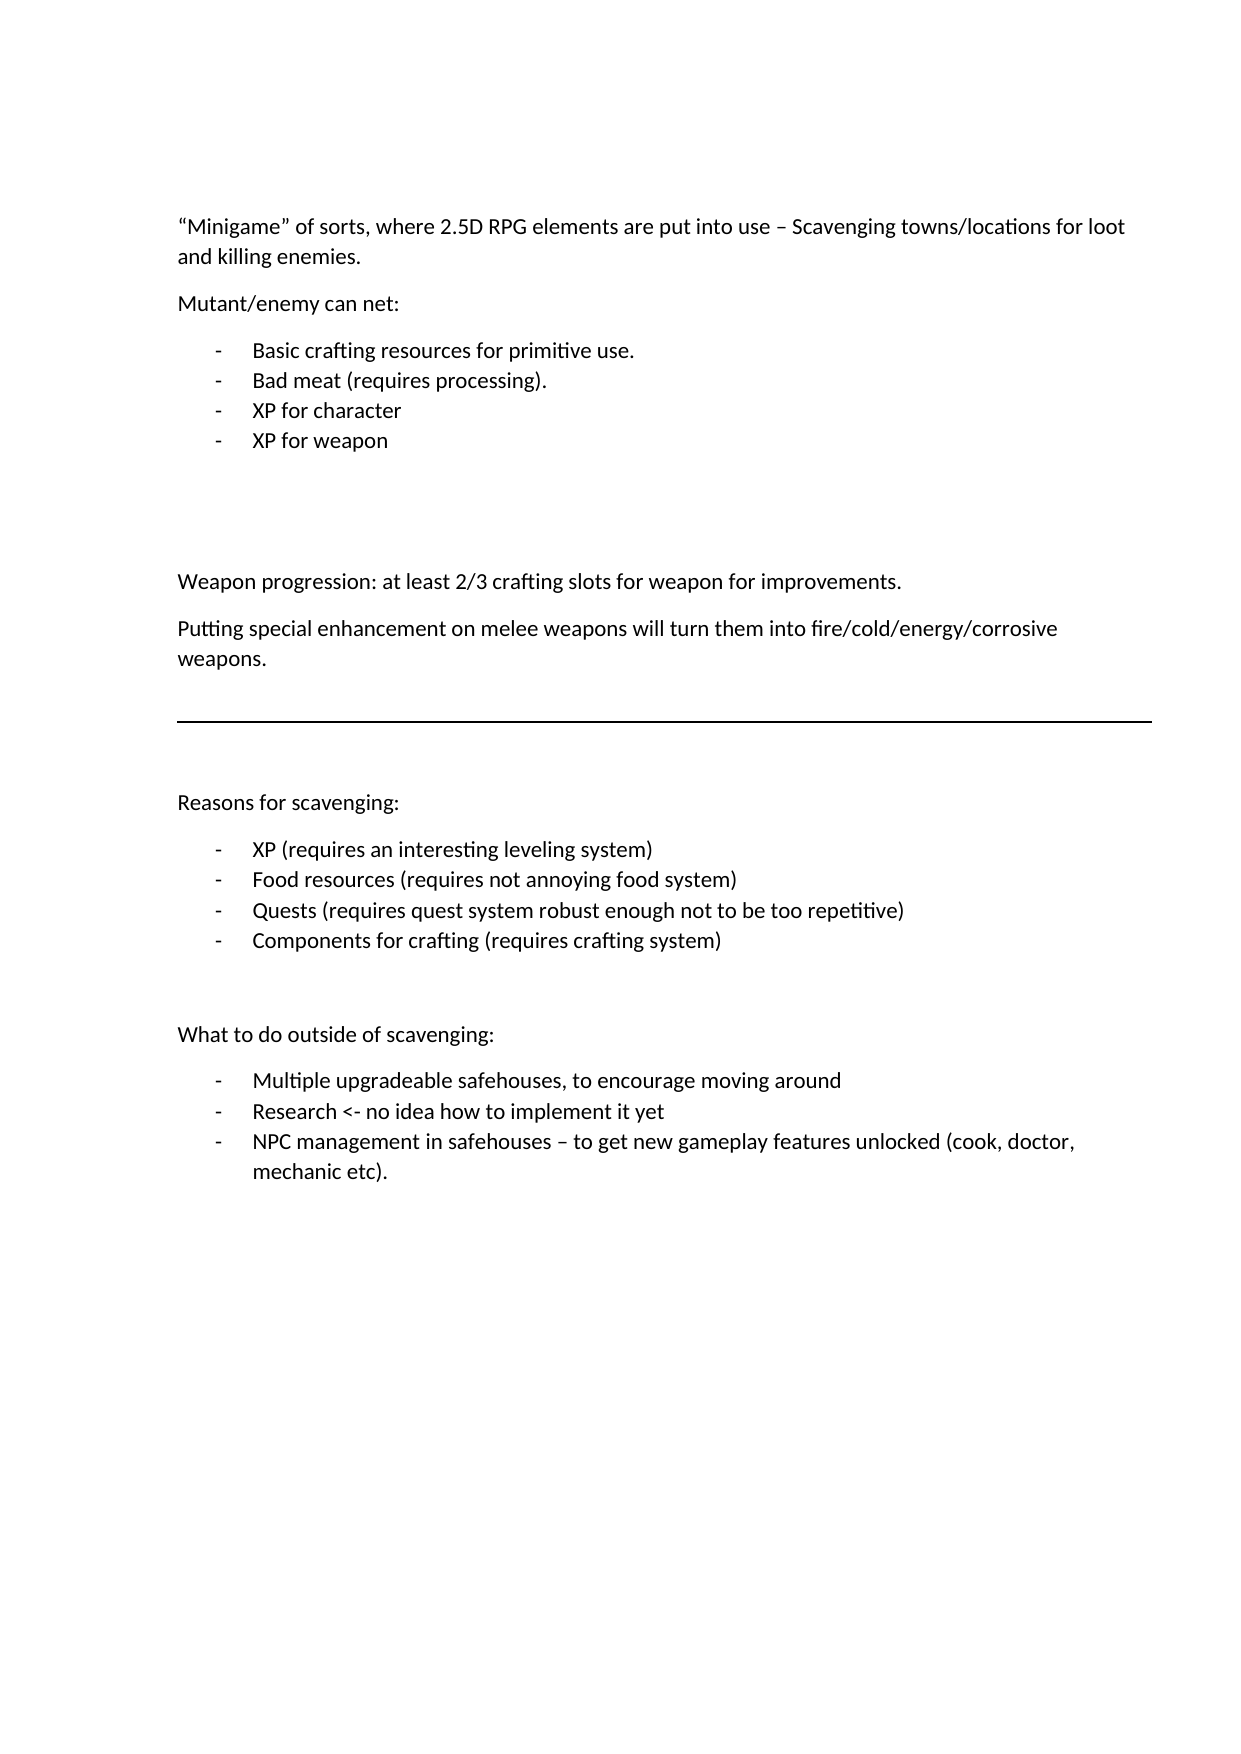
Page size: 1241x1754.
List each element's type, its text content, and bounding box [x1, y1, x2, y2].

list Components for crafting (requires crafting system) [215, 926, 1152, 954]
list Quests (requires quest system robust enough not to be too repetitive) [215, 896, 1152, 924]
list XP (requires an interesting leveling system) [215, 835, 1152, 863]
text Reasons for scavenging: [177, 788, 1152, 816]
text What to do outside of scavenging: [177, 1020, 1152, 1048]
list Research <- no idea how to implement it yet [215, 1097, 1152, 1125]
list NPC management in safehouses – to get new gameplay features unlocked (cook, doctor, mechanic etc). [215, 1127, 1152, 1185]
list XP for character [215, 396, 1152, 424]
list Bad meat (requires processing). [215, 366, 1152, 394]
text Weapon progression: at least 2/3 crafting slots for weapon for improvements. [177, 567, 1152, 595]
text “Minigame” of sorts, where 2.5D RPG elements are put into use – Scavenging towns/locations for loot and killing enemies. [177, 212, 1152, 270]
text Mutant/enemy can net: [177, 289, 1152, 317]
text Putting special enhancement on melee weapons will turn them into fire/cold/energy/corrosive weapons. [177, 614, 1152, 672]
list Food resources (requires not annoying food system) [215, 866, 1152, 893]
list Basic crafting resources for primitive use. [215, 336, 1152, 364]
list Multiple upgradeable safehouses, to encourage moving around [215, 1067, 1152, 1094]
list XP for weapon [215, 426, 1152, 454]
